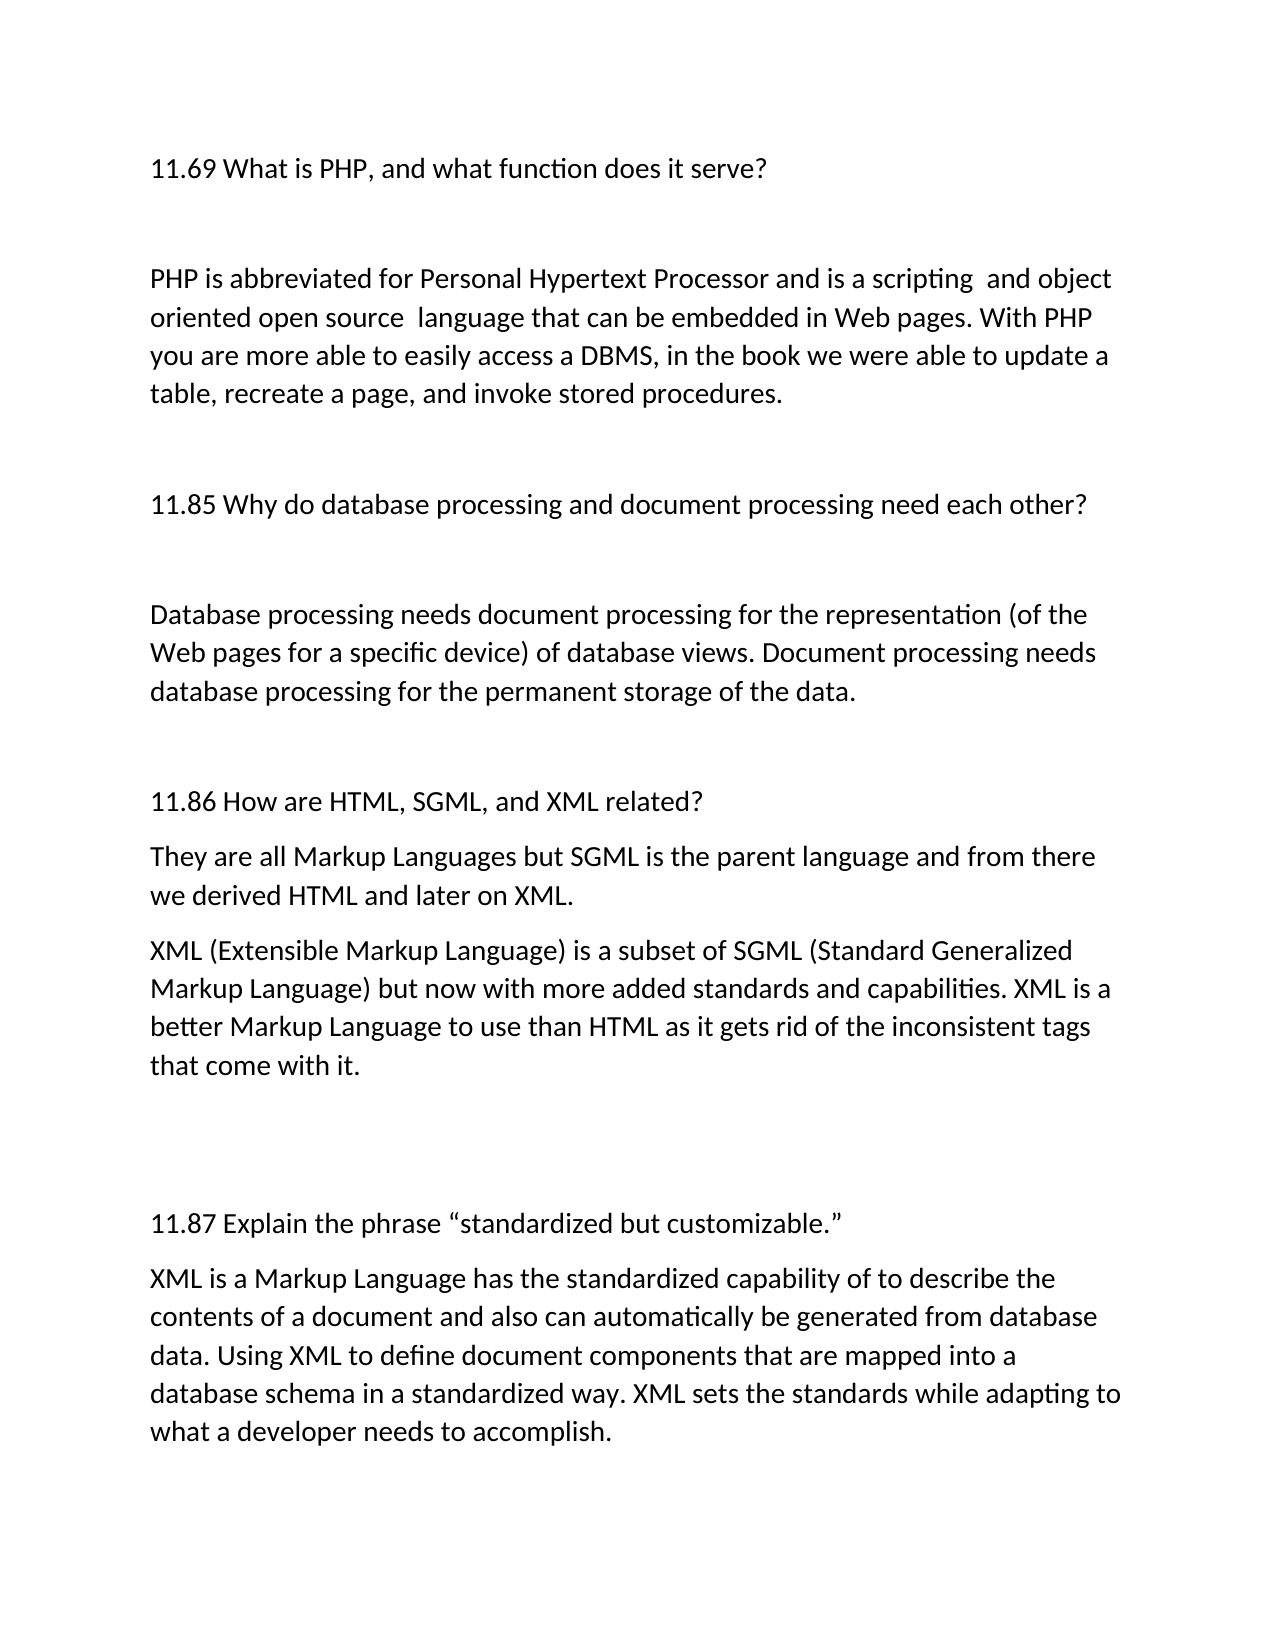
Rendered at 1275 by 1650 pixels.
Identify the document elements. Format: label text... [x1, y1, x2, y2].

text They are all Markup Languages but SGML is the parent language and from there we derived HTML and later on XML. [150, 838, 1125, 912]
text XML (Extensible Markup Language) is a subset of SGML (Standard Generalized Markup Language) but now with more added standards and capabilities. XML is a better Markup Language to use than HTML as it gets rid of the inconsistent tags that come with it. [150, 932, 1125, 1083]
text XML is a Markup Language has the standardized capability of to describe the contents of a document and also can automatically be generated from database data. Using XML to define document components that are mapped into a database schema in a standardized way. XML sets the standards while adapting to what a developer needs to accomplish. [150, 1260, 1125, 1449]
text 11.86 How are HTML, SGML, and XML related? [150, 783, 1125, 819]
text PHP is abbreviated for Personal Hypertext Processor and is a scripting and object oriented open source language that can be embedded in Web pages. With PHP you are more able to easily access a DBMS, in the book we were able to update a table, recreate a page, and invoke stored procedures. [150, 260, 1125, 411]
text 11.69 What is PHP, and what function does it serve? [150, 150, 1125, 186]
text 11.87 Explain the phrase “standardized but customizable.” [150, 1205, 1125, 1240]
text Database processing needs document processing for the representation (of the Web pages for a specific device) of database views. Document processing needs database processing for the permanent storage of the data. [150, 596, 1125, 708]
text 11.85 Why do database processing and document processing need each other? [150, 486, 1125, 521]
